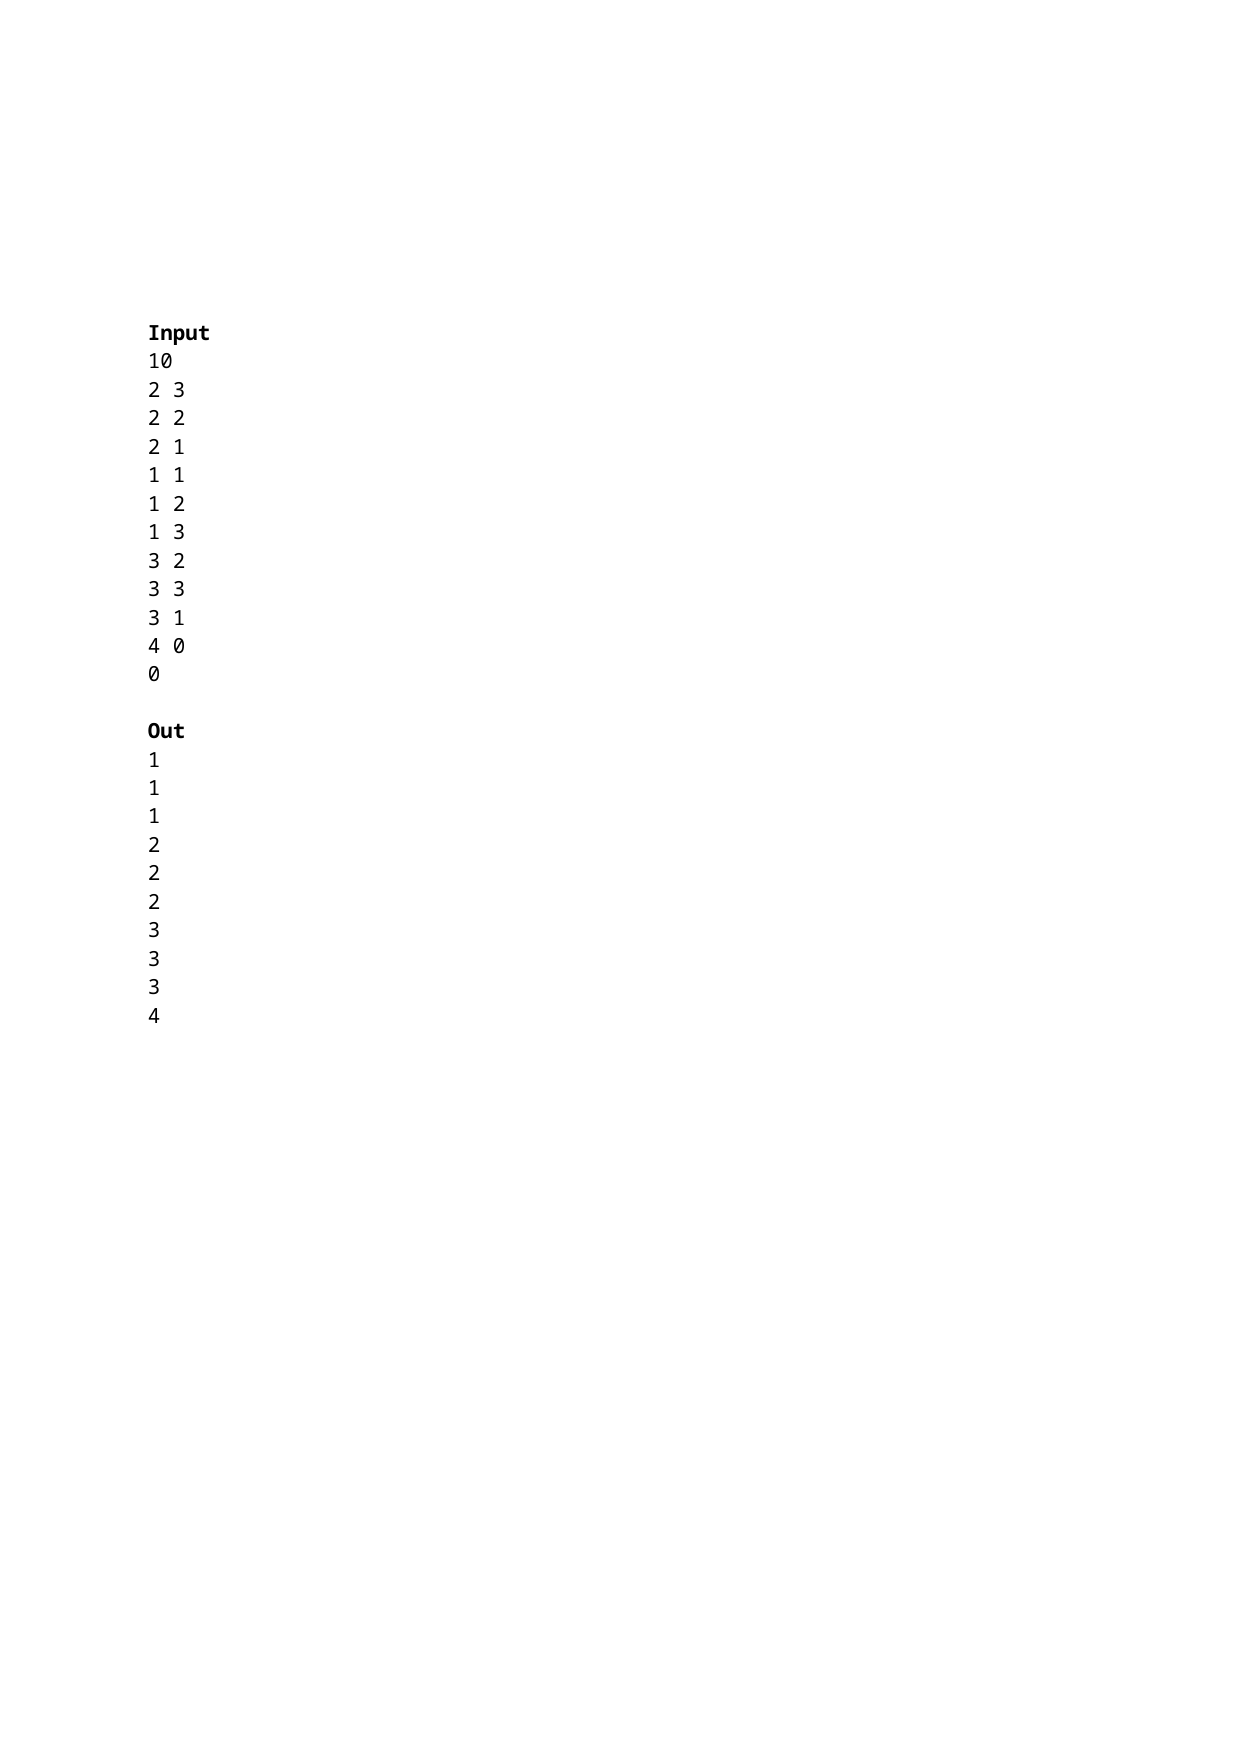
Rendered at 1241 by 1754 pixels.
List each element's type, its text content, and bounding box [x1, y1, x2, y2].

text 1 1 [148, 460, 1093, 489]
text 10 [148, 347, 1093, 375]
text 3 [148, 944, 1093, 972]
text 1 [148, 802, 1093, 830]
text 1 [148, 773, 1093, 802]
text 1 2 [148, 489, 1093, 517]
text 3 2 [148, 546, 1093, 574]
text 1 [148, 745, 1093, 773]
text 0 [148, 659, 1093, 688]
text 2 3 [148, 375, 1093, 403]
text 4 0 [148, 631, 1093, 659]
text 3 1 [148, 603, 1093, 631]
text 2 [148, 858, 1093, 887]
text 2 2 [148, 403, 1093, 432]
text 3 [148, 915, 1093, 944]
text Out [148, 716, 1093, 745]
text 1 3 [148, 517, 1093, 546]
text Input [148, 318, 1093, 347]
text 4 [148, 1001, 1093, 1029]
text 2 1 [148, 432, 1093, 460]
text 3 3 [148, 574, 1093, 603]
text 2 [148, 887, 1093, 915]
text 2 [148, 830, 1093, 858]
text 3 [148, 972, 1093, 1001]
